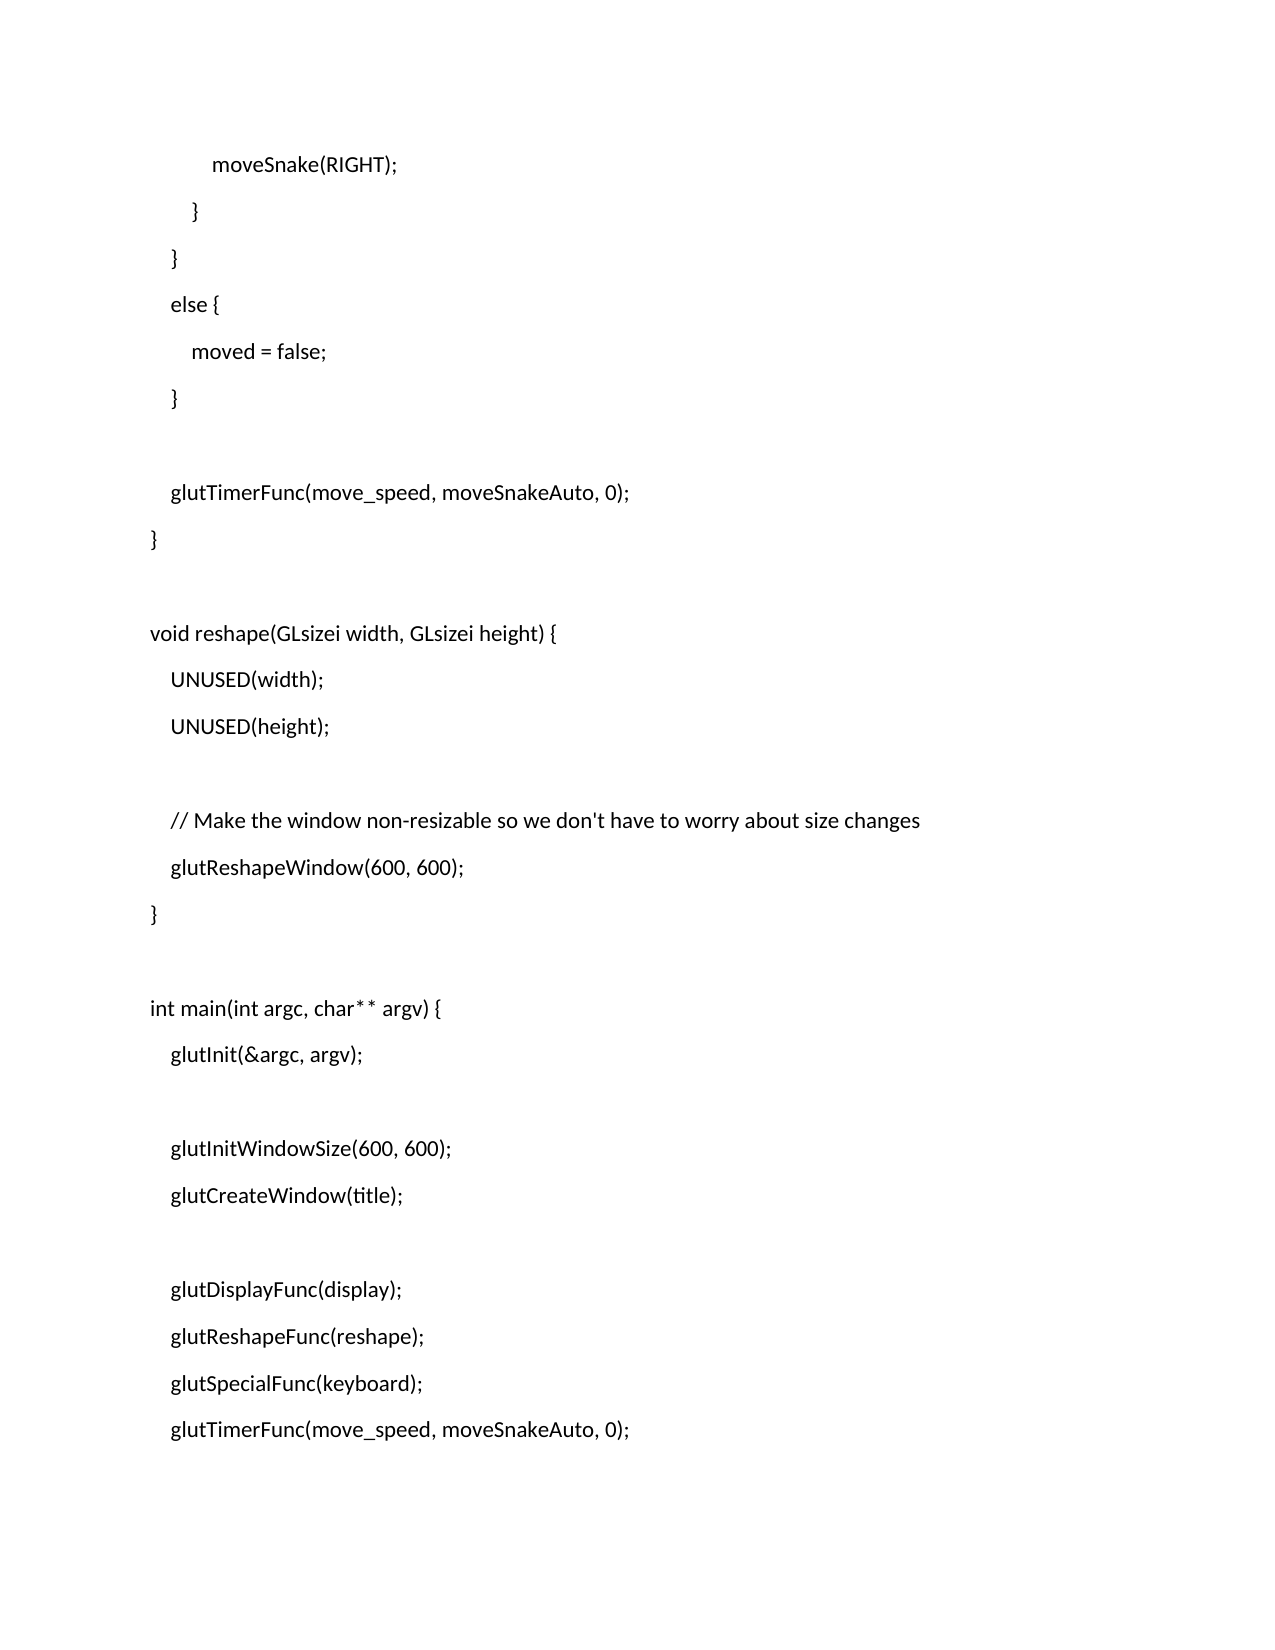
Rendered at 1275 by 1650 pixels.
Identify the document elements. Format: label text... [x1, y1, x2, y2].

text // Make the window non-resizable so we don't have to worry about size changes [150, 806, 1125, 834]
text glutTimerFunc(move_speed, moveSnakeAuto, 0); [150, 478, 1125, 506]
text glutSpecialFunc(keyboard); [150, 1369, 1125, 1397]
text glutCreateWindow(title); [150, 1181, 1125, 1209]
text } [150, 384, 1125, 412]
text glutTimerFunc(move_speed, moveSnakeAuto, 0); [150, 1416, 1125, 1444]
text else { [150, 291, 1125, 319]
text int main(int argc, char** argv) { [150, 994, 1125, 1022]
text } [150, 900, 1125, 928]
text } [150, 525, 1125, 553]
text } [150, 197, 1125, 225]
text UNUSED(height); [150, 712, 1125, 741]
text void reshape(GLsizei width, GLsizei height) { [150, 619, 1125, 647]
text glutReshapeFunc(reshape); [150, 1322, 1125, 1350]
text glutInitWindowSize(600, 600); [150, 1134, 1125, 1162]
text } [150, 244, 1125, 272]
text moved = false; [150, 337, 1125, 366]
text moveSnake(RIGHT); [150, 150, 1125, 178]
text glutReshapeWindow(600, 600); [150, 853, 1125, 881]
text glutDisplayFunc(display); [150, 1275, 1125, 1303]
text glutInit(&argc, argv); [150, 1041, 1125, 1069]
text UNUSED(width); [150, 666, 1125, 694]
